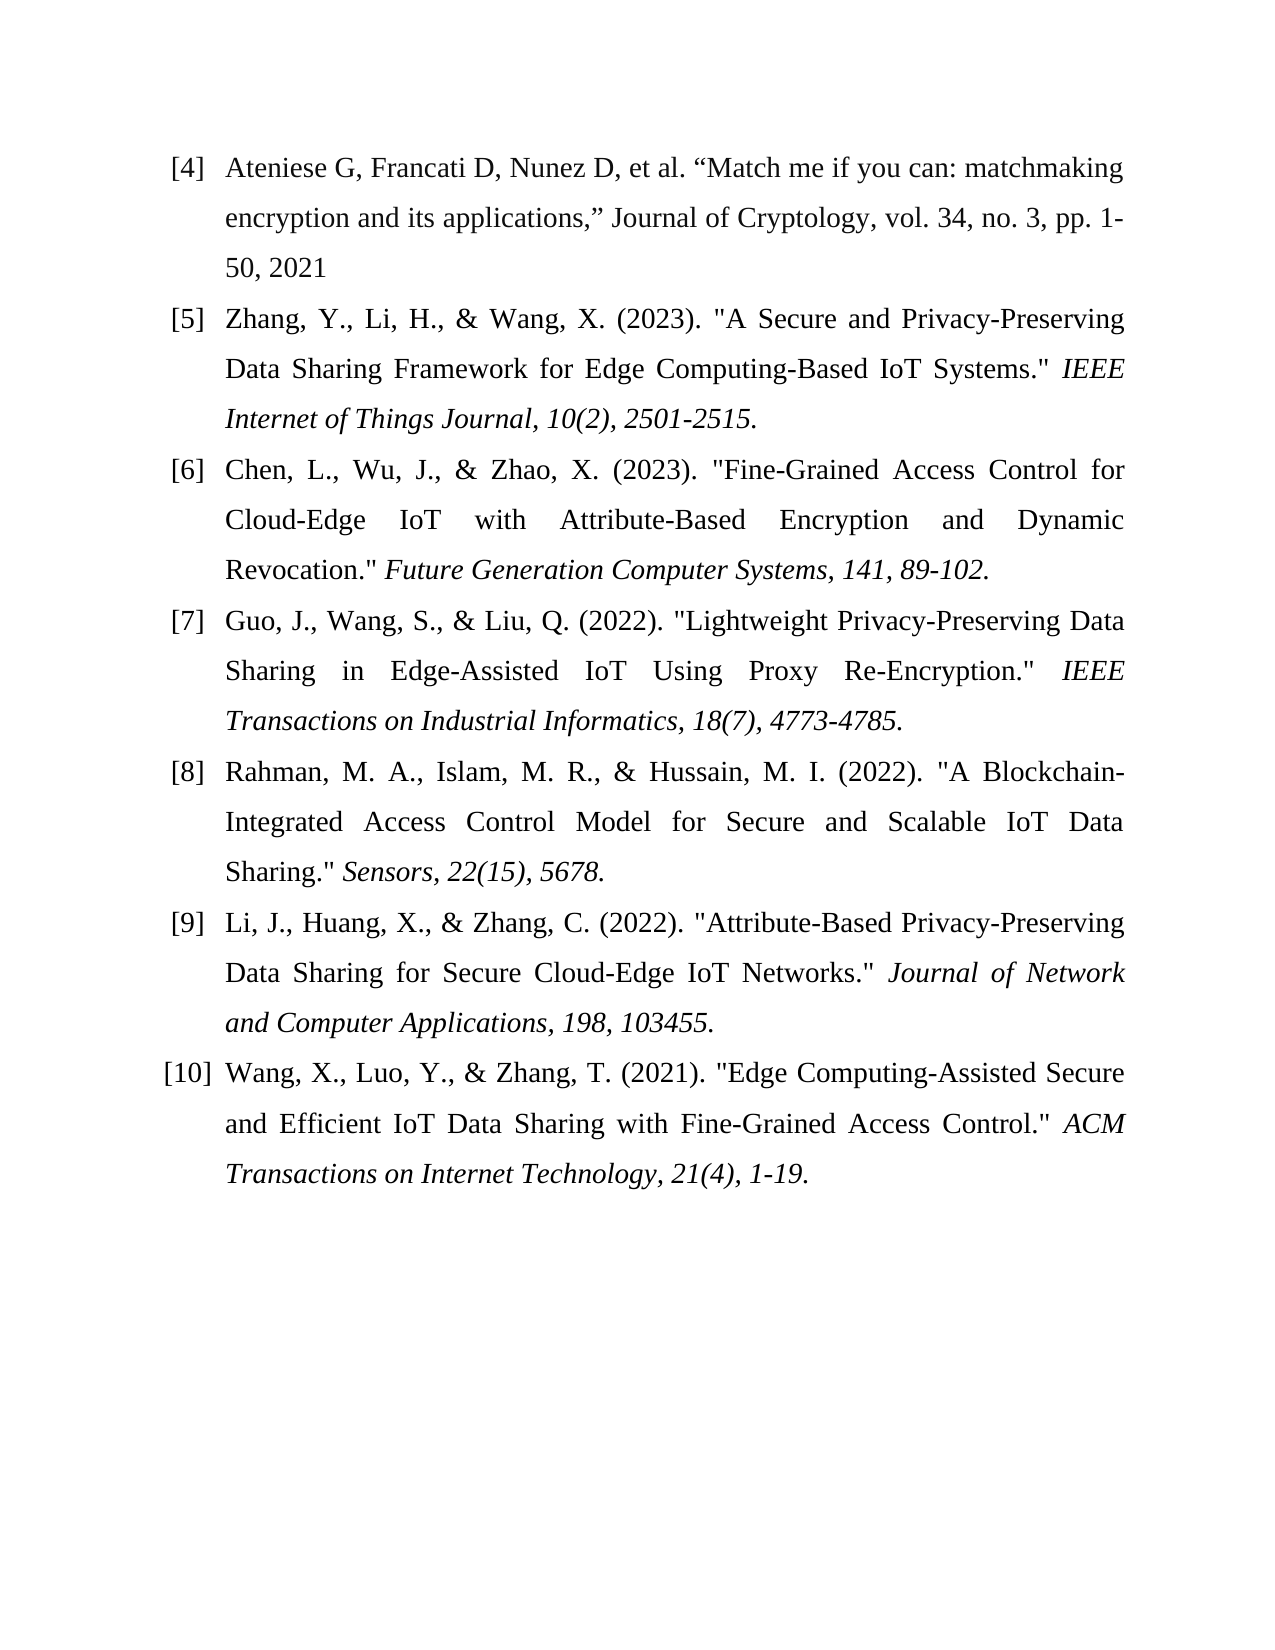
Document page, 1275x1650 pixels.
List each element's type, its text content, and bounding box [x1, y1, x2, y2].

list Guo, J., Wang, S., & Liu, Q. (2022). "Lightweight Privacy-Preserving Data Sharing in Edge-Assisted IoT Using Proxy Re-Encryption." IEEE Transactions on Industrial Informatics, 18(7), 4773-4785. [187, 603, 1125, 737]
list Ateniese G, Francati D, Nunez D, et al. “Match me if you can: matchmaking encryption and its applications,” Journal of Cryptology, vol. 34, no. 3, pp. 1-50, 2021 [187, 150, 1125, 284]
list Zhang, Y., Li, H., & Wang, X. (2023). "A Secure and Privacy-Preserving Data Sharing Framework for Edge Computing-Based IoT Systems." IEEE Internet of Things Journal, 10(2), 2501-2515. [187, 301, 1125, 435]
list Chen, L., Wu, J., & Zhao, X. (2023). "Fine-Grained Access Control for Cloud-Edge IoT with Attribute-Based Encryption and Dynamic Revocation." Future Generation Computer Systems, 141, 89-102. [187, 452, 1125, 586]
list Rahman, M. A., Islam, M. R., & Hussain, M. I. (2022). "A Blockchain-Integrated Access Control Model for Secure and Scalable IoT Data Sharing." Sensors, 22(15), 5678. [187, 754, 1125, 888]
list Li, J., Huang, X., & Zhang, C. (2022). "Attribute-Based Privacy-Preserving Data Sharing for Secure Cloud-Edge IoT Networks." Journal of Network and Computer Applications, 198, 103455. [187, 905, 1125, 1039]
list Wang, X., Luo, Y., & Zhang, T. (2021). "Edge Computing-Assisted Secure and Efficient IoT Data Sharing with Fine-Grained Access Control." ACM Transactions on Internet Technology, 21(4), 1-19. [187, 1056, 1125, 1190]
